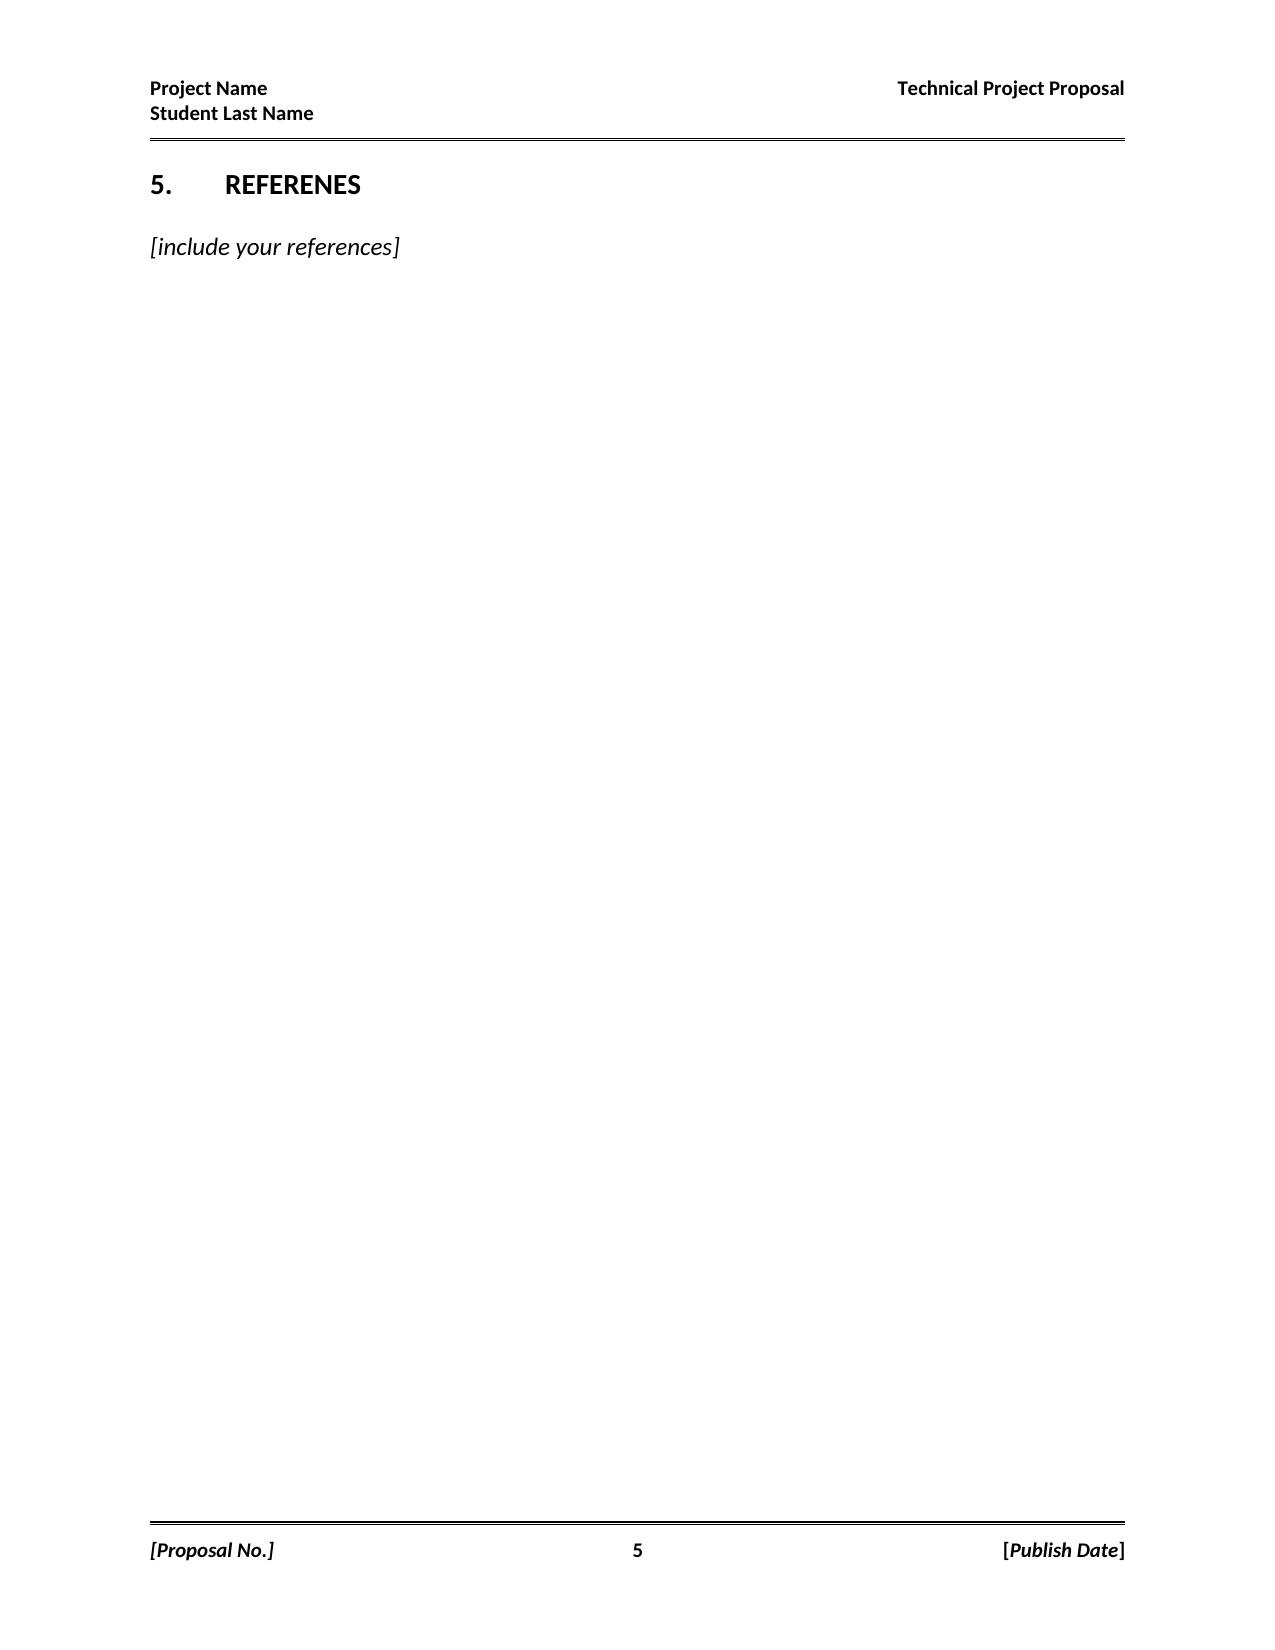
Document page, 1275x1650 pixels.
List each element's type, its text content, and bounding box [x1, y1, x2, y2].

text [include your references] [150, 231, 1125, 262]
subtitle Referenes [150, 166, 1125, 202]
